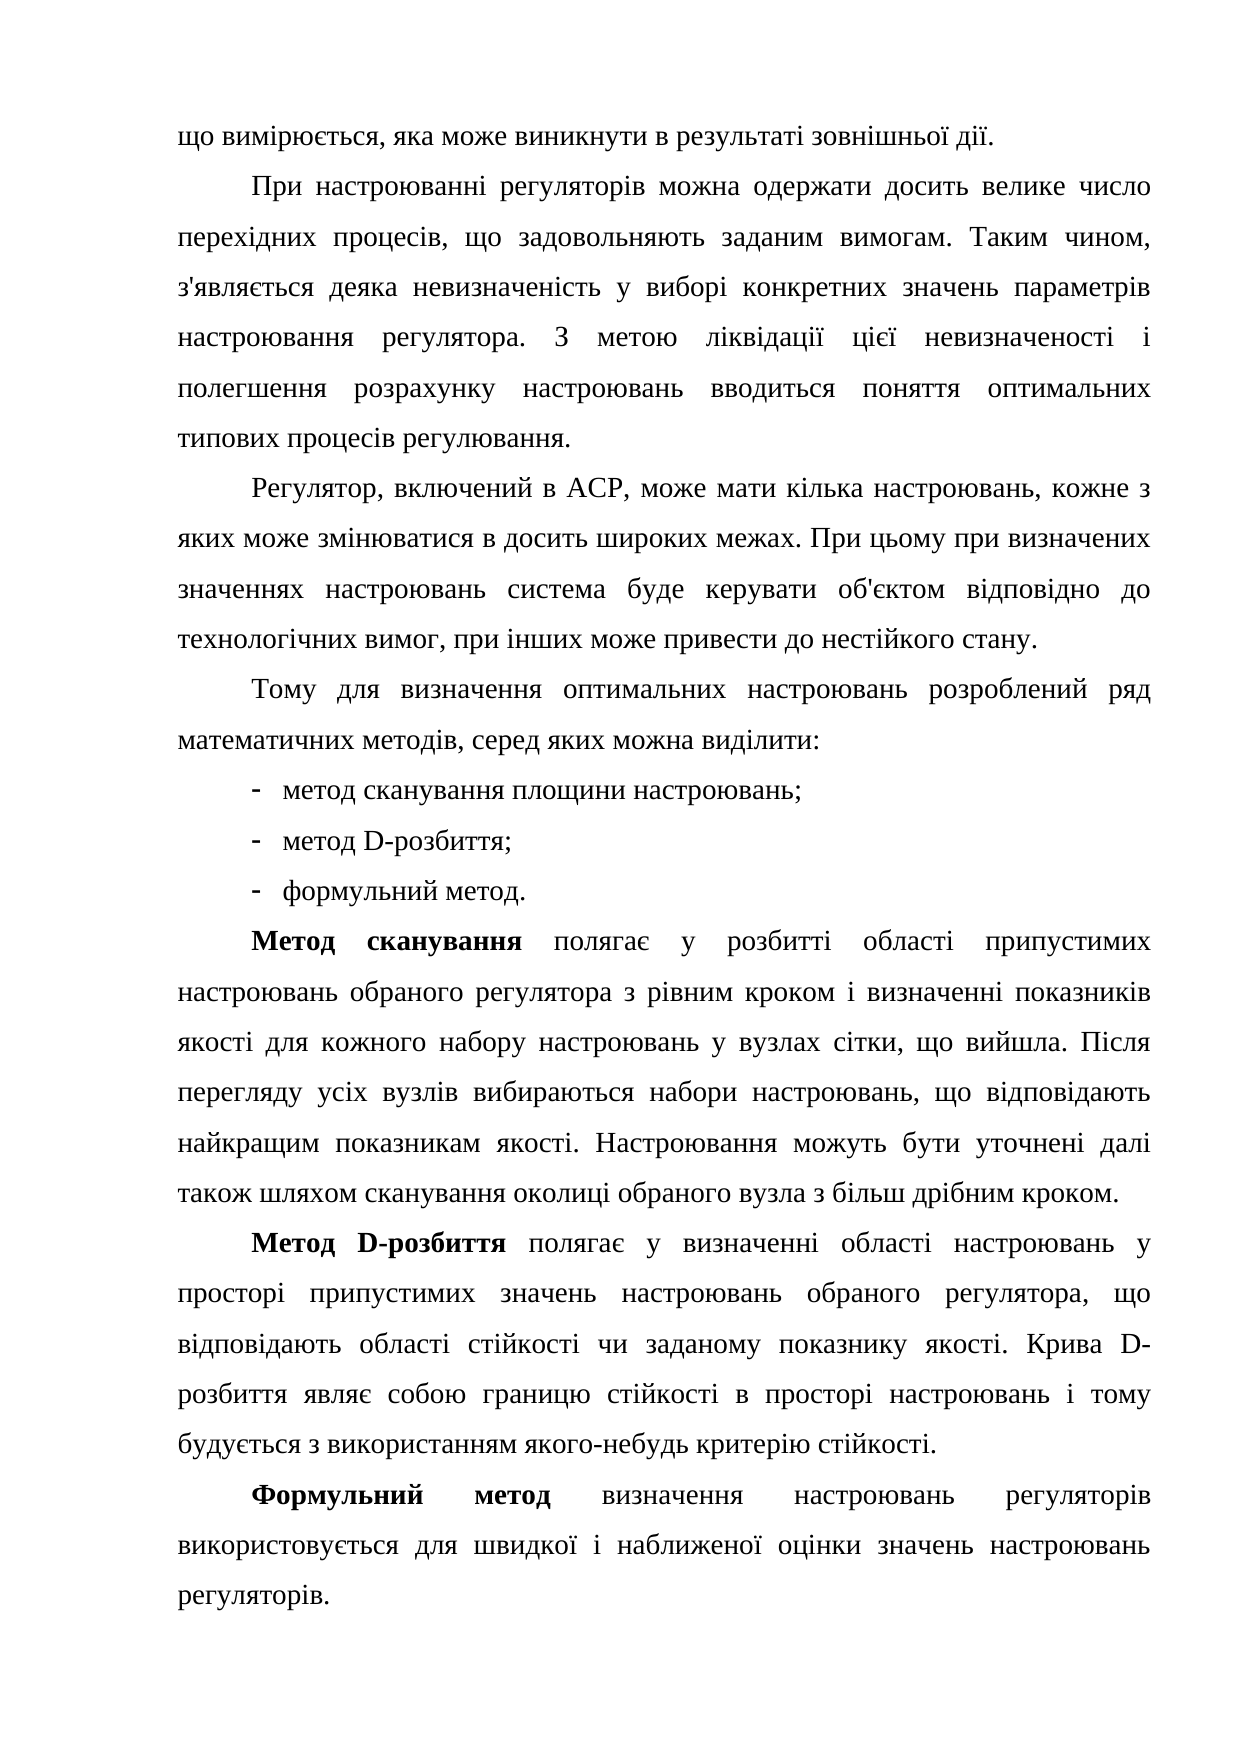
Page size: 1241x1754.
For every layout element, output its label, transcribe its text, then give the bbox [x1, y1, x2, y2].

text Метод сканування полягає у розбитті області припустимих настроювань обраного регулятора з рівним кроком і визначенні показників якості для кожного набору настроювань у вузлах сітки, що вийшла. Після перегляду усіх вузлів вибираються набори настроювань, що відповідають найкращим показникам якості. Настроювання можуть бути уточнені далі також шляхом сканування околиці обраного вузла з більш дрібним кроком. [177, 923, 1152, 1208]
list формульний метод. [177, 873, 1152, 907]
text Формульний метод визначення настроювань регуляторів використовується для швидкої і наближеної оцінки значень настроювань регуляторів. [177, 1477, 1152, 1611]
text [177, 118, 1152, 152]
text Регулятор, включений в АСР, може мати кілька настроювань, кожне з яких може змінюватися в досить широких межах. При цьому при визначених значеннях настроювань система буде керувати об'єктом відповідно до технологічних вимог, при інших може привести до нестійкого стану. [177, 470, 1152, 655]
text При настроюванні регуляторів можна одержати досить велике число перехідних процесів, що задовольняють заданим вимогам. Таким чином, з'являється деяка невизначеність у виборі конкретних значень параметрів настроювання регулятора. З метою ліквідації цієї невизначеності і полегшення розрахунку настроювань вводиться поняття оптимальних типових процесів регулювання. [177, 168, 1152, 453]
text Метод D-розбиття полягає у визначенні області настроювань у просторі припустимих значень настроювань обраного регулятора, що відповідають області стійкості чи заданому показнику якості. Крива D-розбиття являє собою границю стійкості в просторі настроювань і тому будується з використанням якого-небудь критерію стійкості. [177, 1225, 1152, 1460]
text Тому для визначення оптимальних настроювань розроблений ряд математичних методів, серед яких можна виділити: [177, 672, 1152, 755]
list метод сканування площини настроювань; [177, 772, 1152, 806]
list метод D-розбиття; [177, 823, 1152, 856]
